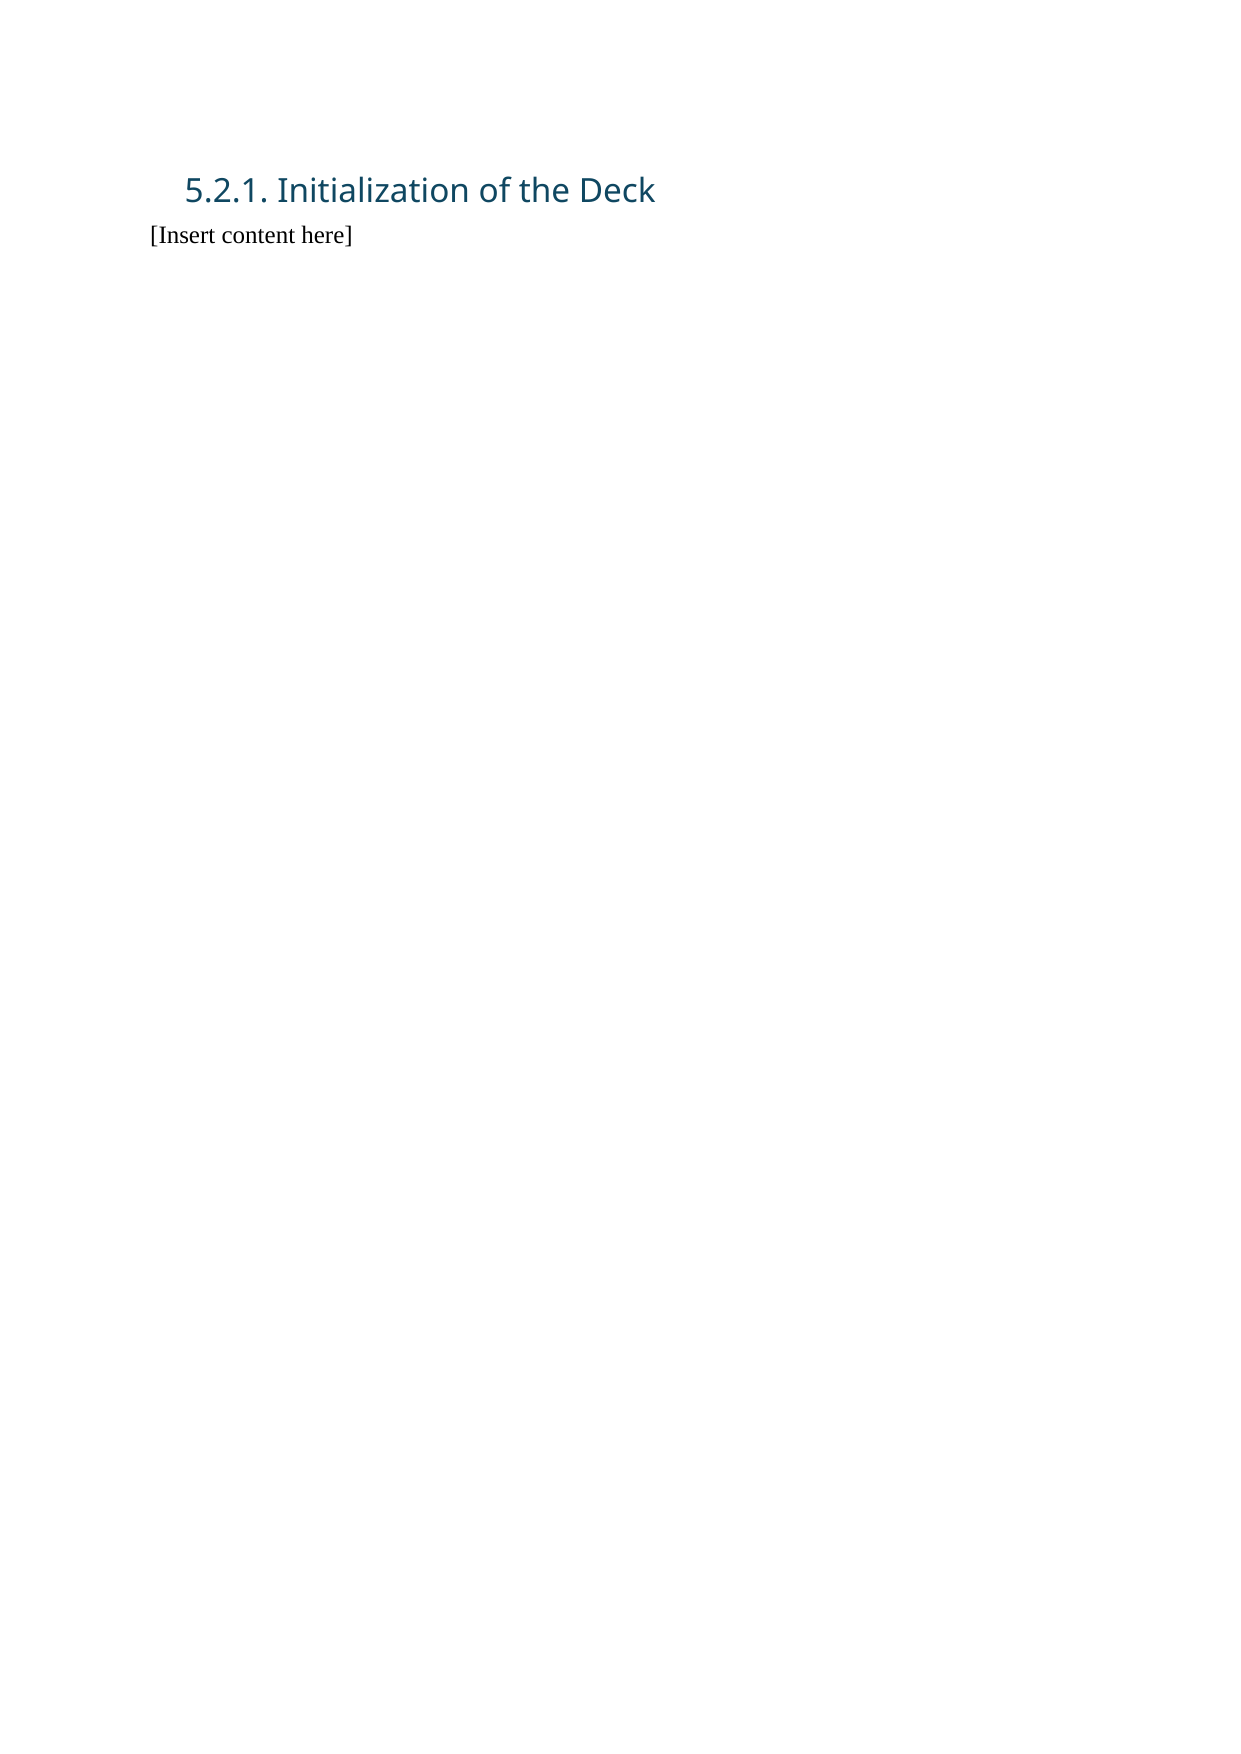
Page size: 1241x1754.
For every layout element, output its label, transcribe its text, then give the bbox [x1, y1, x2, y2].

text [Insert content here] [150, 220, 1090, 249]
subtitle 5.2.1. Initialization of the Deck [150, 167, 1090, 212]
